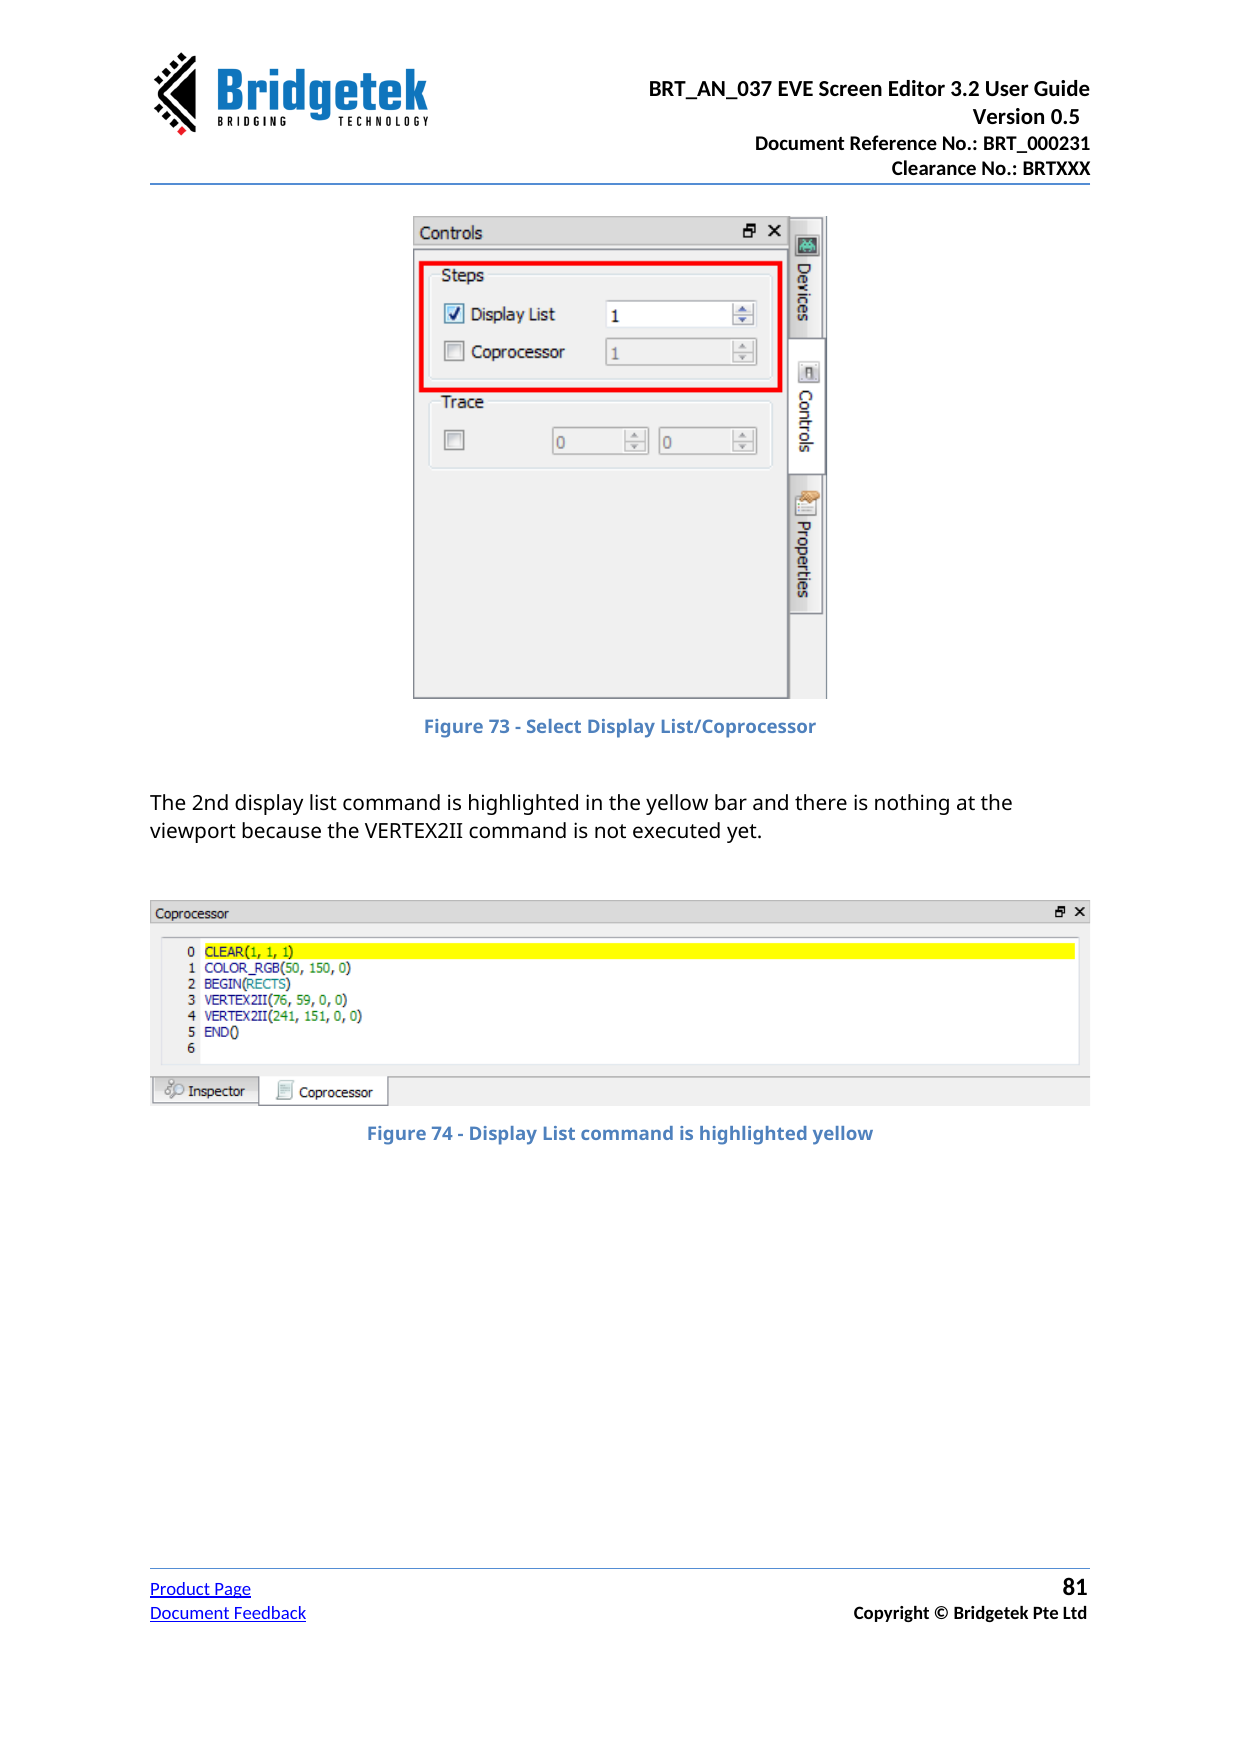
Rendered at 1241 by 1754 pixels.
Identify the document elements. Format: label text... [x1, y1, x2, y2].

text Figure 74 - Display List command is highlighted yellow [150, 1121, 1090, 1146]
picture [146, 48, 429, 137]
text Figure 73 - Select Display List/Coprocessor [150, 713, 1090, 739]
picture [413, 216, 828, 699]
text The 2nd display list command is highlighted in the yellow bar and there is nothing at the viewport because the VERTEX2II command is not executed yet. [150, 788, 1090, 845]
picture [150, 900, 1091, 1106]
